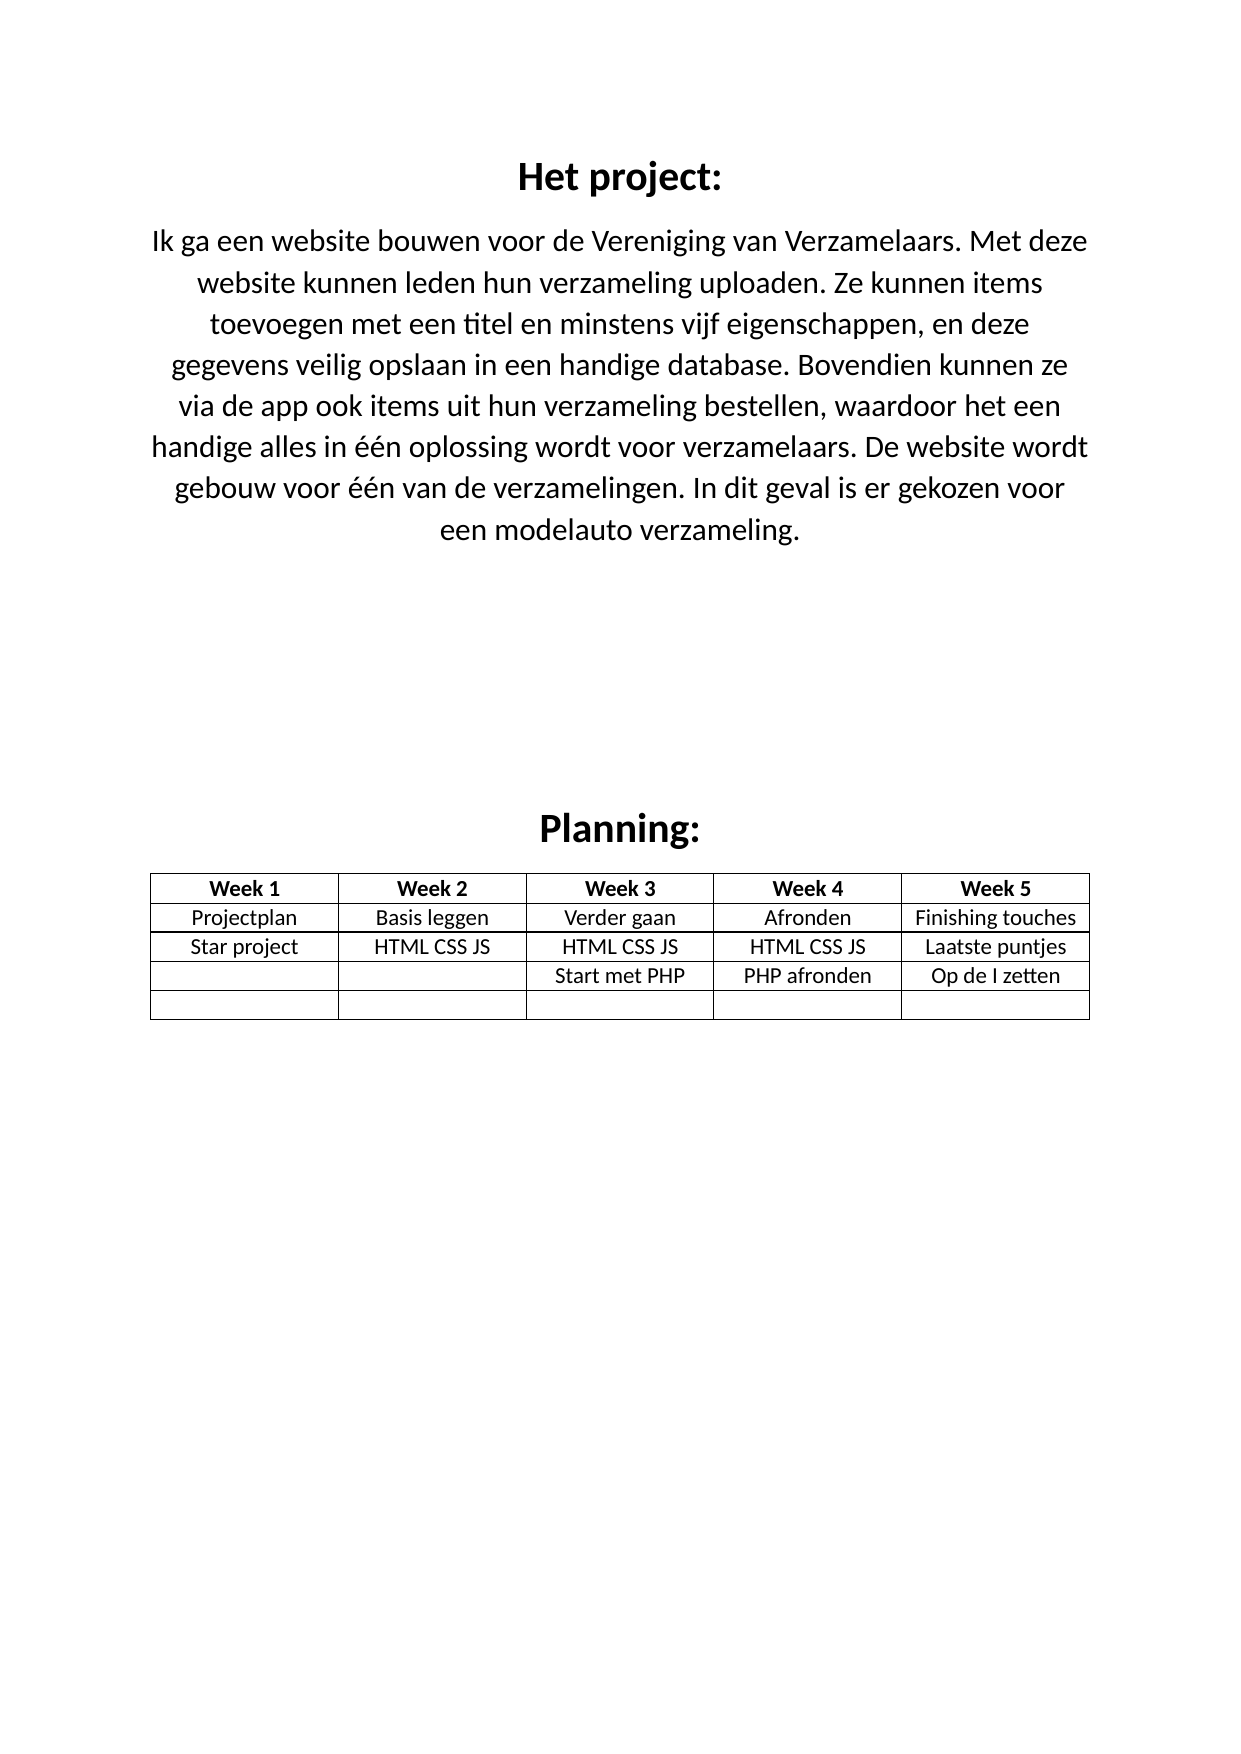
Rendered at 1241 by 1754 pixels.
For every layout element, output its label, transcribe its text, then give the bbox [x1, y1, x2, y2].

table_cell PHP afronden [714, 962, 901, 989]
table_cell Star project [151, 933, 338, 961]
table_cell [339, 991, 526, 1019]
table_cell Projectplan [151, 904, 338, 931]
table_cell Basis leggen [339, 904, 526, 931]
table_cell HTML CSS JS [339, 933, 526, 961]
table_cell Start met PHP [527, 962, 713, 989]
table_header Week 5 [902, 874, 1089, 902]
table_header Week 3 [527, 874, 713, 902]
table_header Week 1 [151, 874, 338, 902]
table_header Week 4 [714, 874, 901, 902]
table_cell Finishing touches [902, 904, 1089, 931]
table_cell [714, 991, 901, 1019]
table_cell Afronden [714, 904, 901, 931]
table_cell [527, 991, 713, 1019]
table_cell [902, 991, 1089, 1019]
text Planning: [150, 802, 1090, 853]
table_cell HTML CSS JS [527, 933, 713, 961]
text Ik ga een website bouwen voor de Vereniging van Verzamelaars. Met deze website kunnen leden hun verzameling uploaden. Ze kunnen items toevoegen met een titel en minstens vijf eigenschappen, en deze gegevens veilig opslaan in een handige database. Bovendien kunnen ze via de app ook items uit hun verzameling bestellen, waardoor het een handige alles in één oplossing wordt voor verzamelaars. De website wordt gebouw voor één van de verzamelingen. In dit geval is er gekozen voor een modelauto verzameling. [150, 222, 1090, 548]
table_cell Op de I zetten [902, 962, 1089, 989]
table_cell [339, 962, 526, 989]
table_cell Laatste puntjes [902, 933, 1089, 961]
table_header Week 2 [339, 874, 526, 902]
table_cell Verder gaan [527, 904, 713, 931]
text Het project: [150, 150, 1090, 201]
table_cell [151, 962, 338, 989]
table_cell HTML CSS JS [714, 933, 901, 961]
table_cell [151, 991, 338, 1019]
